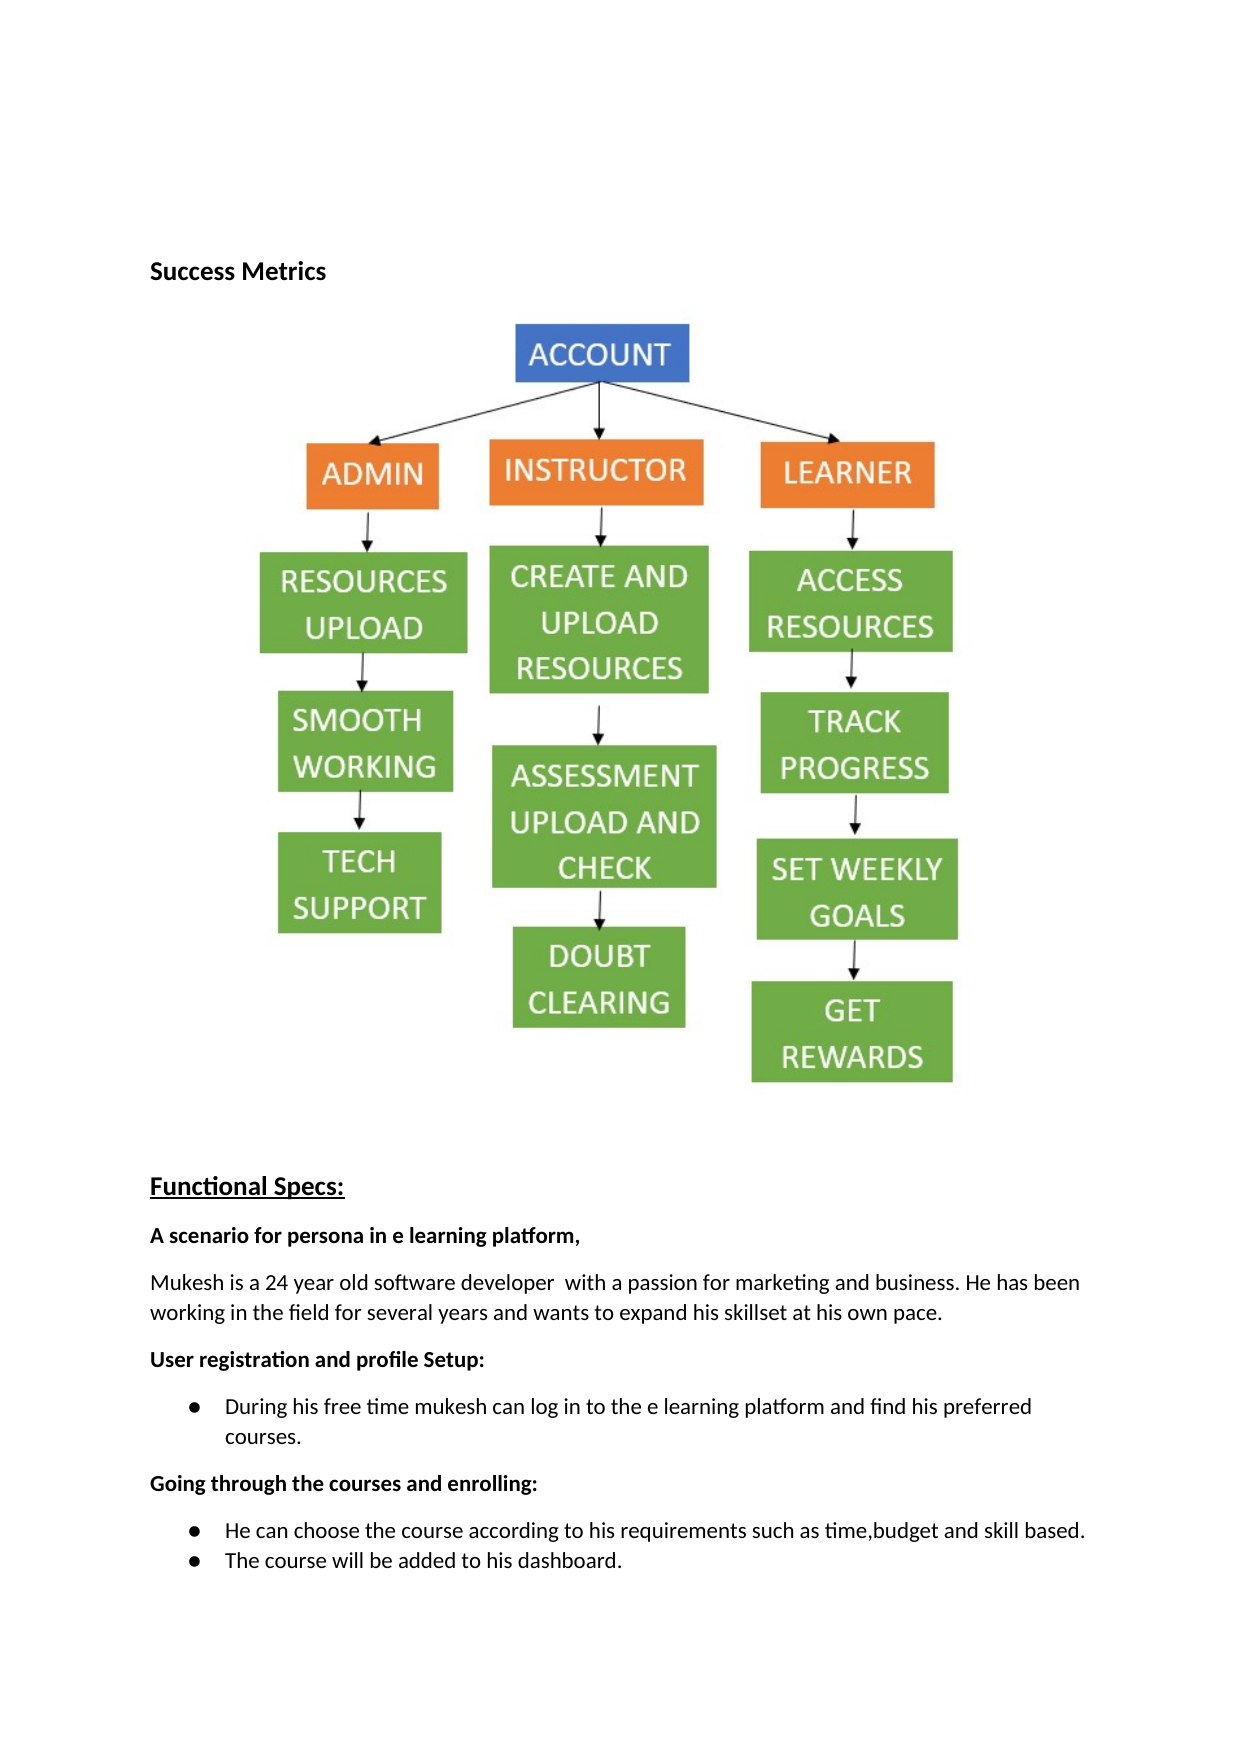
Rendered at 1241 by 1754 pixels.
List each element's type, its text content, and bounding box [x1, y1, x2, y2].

text Success Metrics [150, 254, 1090, 288]
picture [225, 306, 1023, 1098]
list The course will be added to his dashboard. [187, 1546, 1090, 1574]
text Functional Specs: [150, 1169, 1090, 1202]
text User registration and profile Setup: [150, 1345, 1090, 1373]
text A scenario for persona in e learning platform, [150, 1221, 1090, 1249]
text Mukesh is a 24 year old software developer with a passion for marketing and business. He has been working in the field for several years and wants to expand his skillset at his own pace. [150, 1268, 1090, 1326]
list During his free time mukesh can log in to the e learning platform and find his preferred courses. [187, 1392, 1090, 1450]
list He can choose the course according to his requirements such as time,budget and skill based. [187, 1516, 1090, 1544]
text Going through the courses and enrolling: [150, 1469, 1090, 1497]
